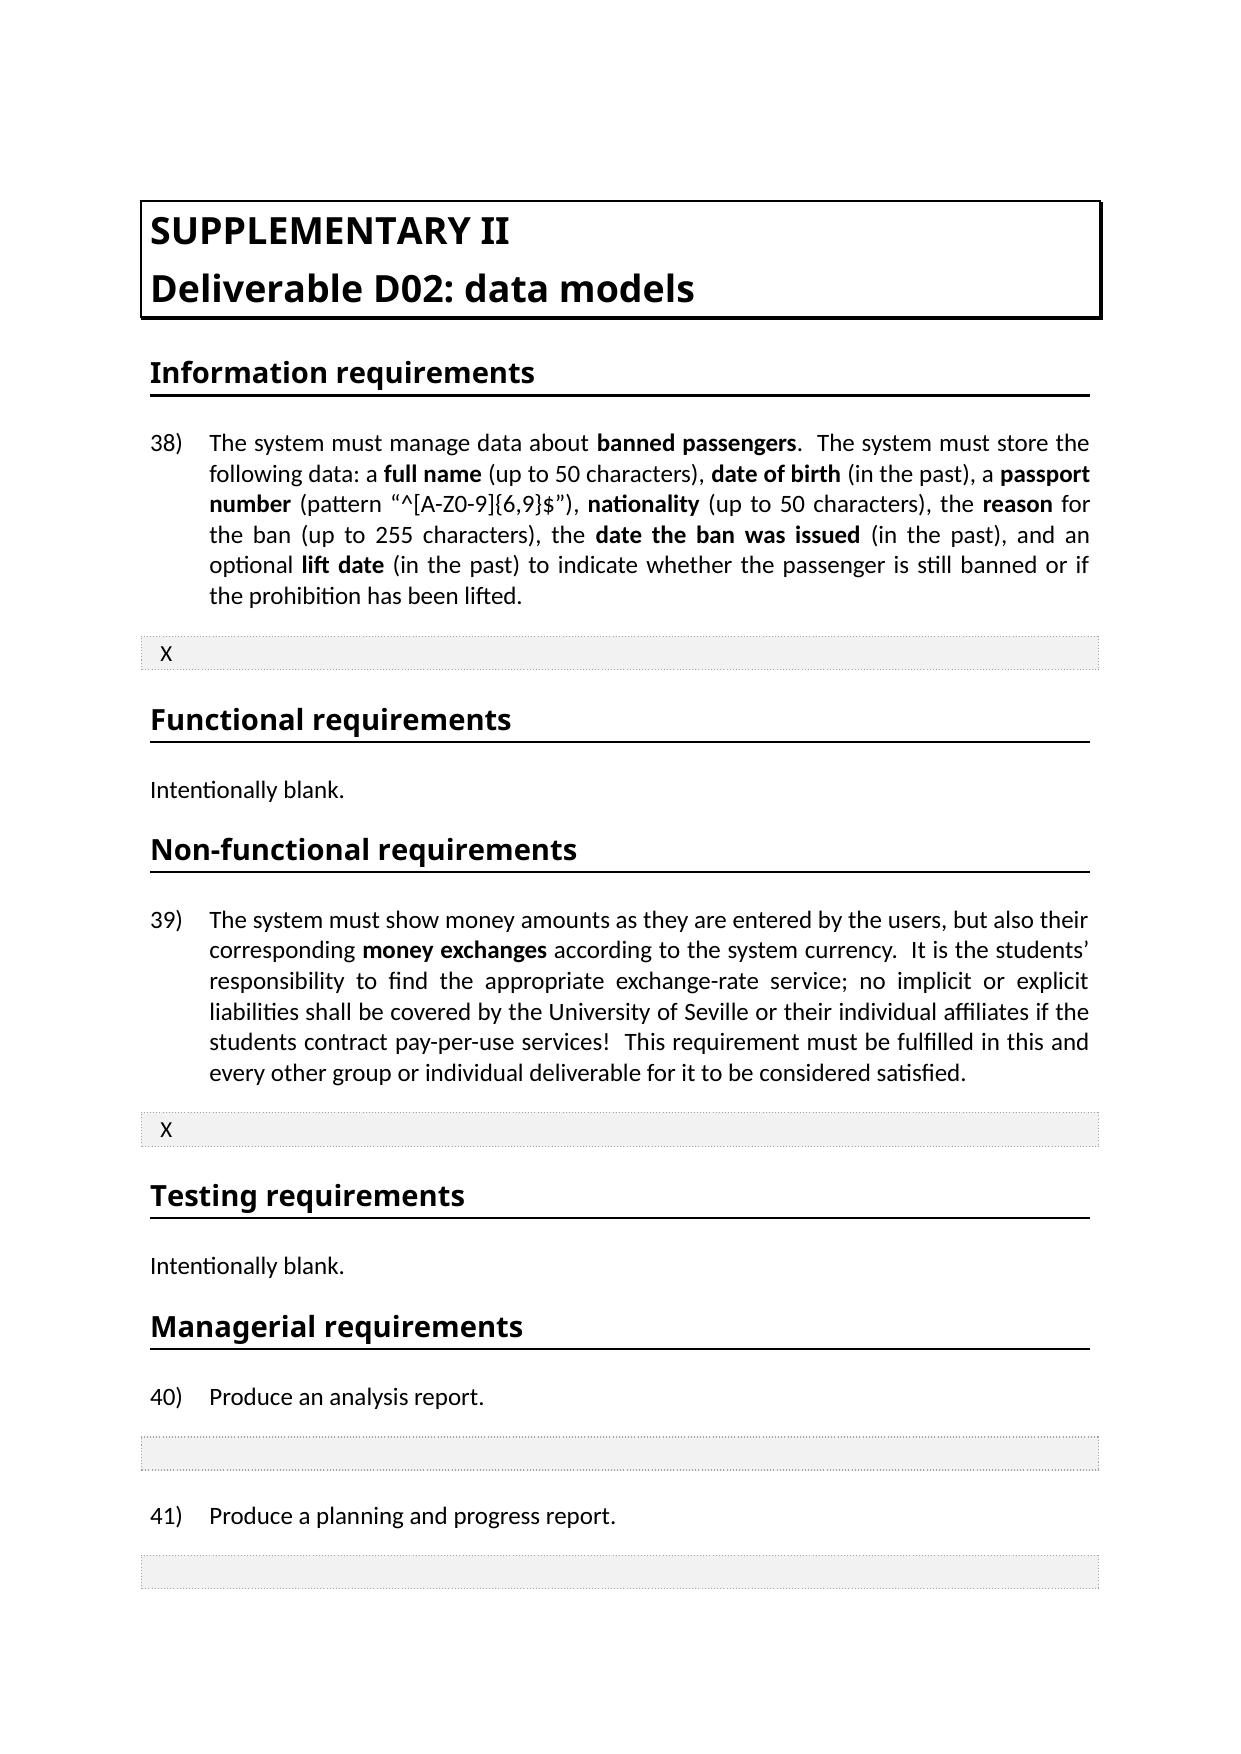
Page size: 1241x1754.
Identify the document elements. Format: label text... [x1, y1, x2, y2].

text The system must show money amounts as they are entered by the users, but also their corresponding money exchanges according to the system currency. It is the students’ responsibility to find the appropriate exchange-rate service; no implicit or explicit liabilities shall be covered by the University of Seville or their individual affiliates if the students contract pay-per-use services! This requirement must be fulfilled in this and every other group or individual deliverable for it to be considered satisfied. [150, 904, 1090, 1087]
subtitle Testing requirements [150, 1176, 1090, 1217]
text The system must manage data about banned passengers. The system must store the following data: a full name (up to 50 characters), date of birth (in the past), a passport number (pattern “^[A-Z0-9]{6,9}$”), nationality (up to 50 characters), the reason for the ban (up to 255 characters), the date the ban was issued (in the past), and an optional lift date (in the past) to indicate whether the passenger is still banned or if the prohibition has been lifted. [150, 427, 1090, 611]
subtitle Managerial requirements [150, 1306, 1090, 1348]
subtitle SUPPLEMENTARY II Deliverable D02: data models [142, 202, 1099, 316]
text Produce a planning and progress report. [150, 1500, 1090, 1530]
subtitle Information requirements [150, 353, 1090, 394]
text Produce an analysis report. [150, 1381, 1090, 1411]
subtitle Non-functional requirements [150, 829, 1090, 871]
text Intentionally blank. [150, 774, 1090, 804]
subtitle Functional requirements [150, 699, 1090, 741]
text Intentionally blank. [150, 1251, 1090, 1281]
